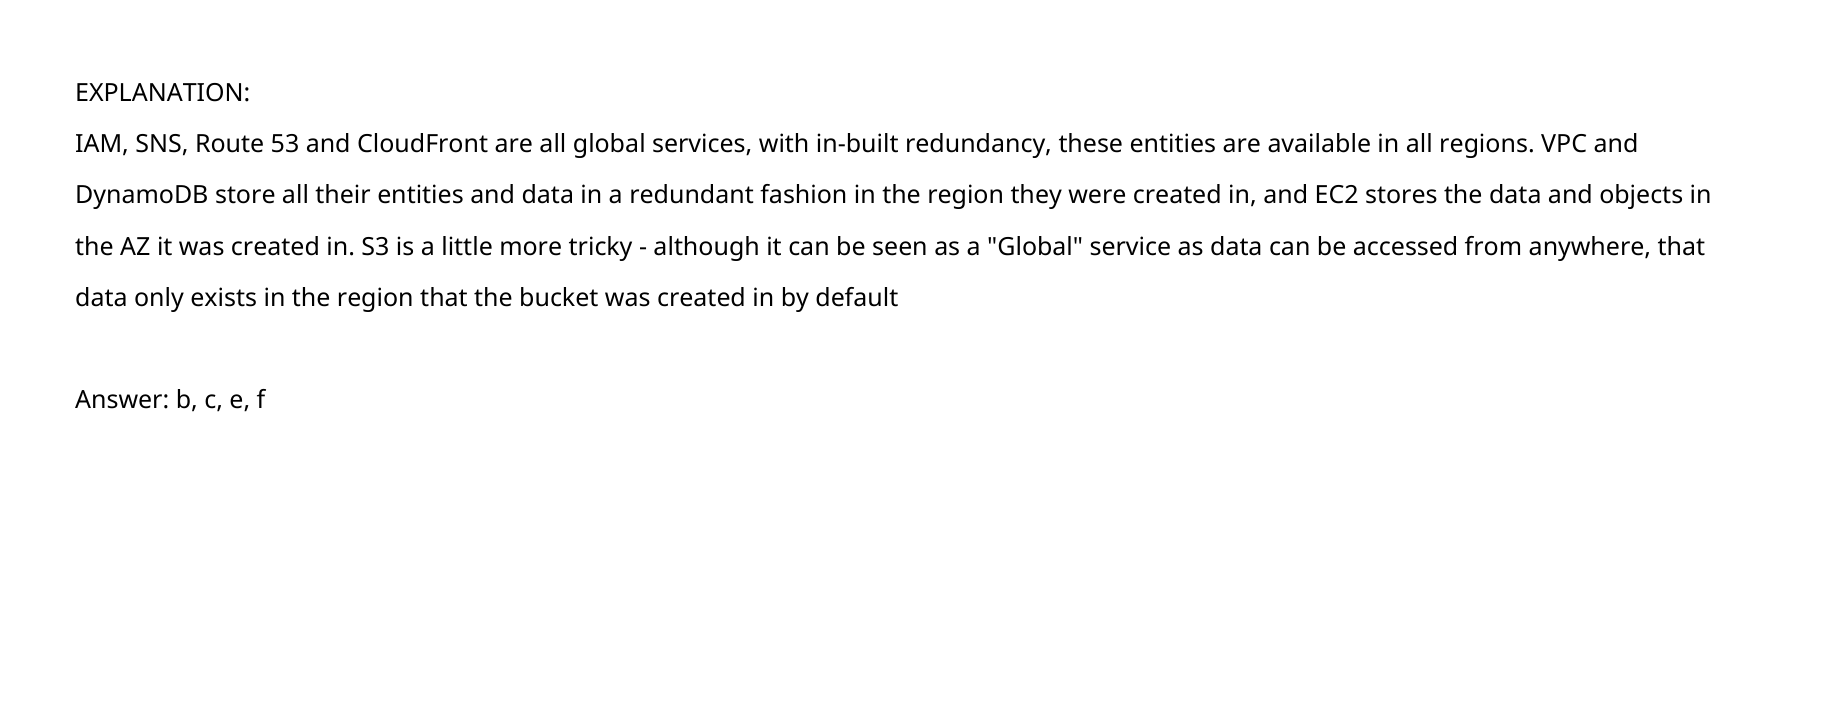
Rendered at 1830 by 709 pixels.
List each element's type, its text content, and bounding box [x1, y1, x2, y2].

text IAM, SNS, Route 53 and CloudFront are all global services, with in-built redundancy, these entities are available in all regions. VPC and DynamoDB store all their entities and data in a redundant fashion in the region they were created in, and EC2 stores the data and objects in the AZ it was created in. S3 is a little more tricky - although it can be seen as a "Global" service as data can be accessed from anywhere, that data only exists in the region that the bucket was created in by default [75, 126, 1754, 313]
text Answer: b, c, e, f [75, 381, 1754, 415]
text EXPLANATION: [75, 75, 1754, 109]
